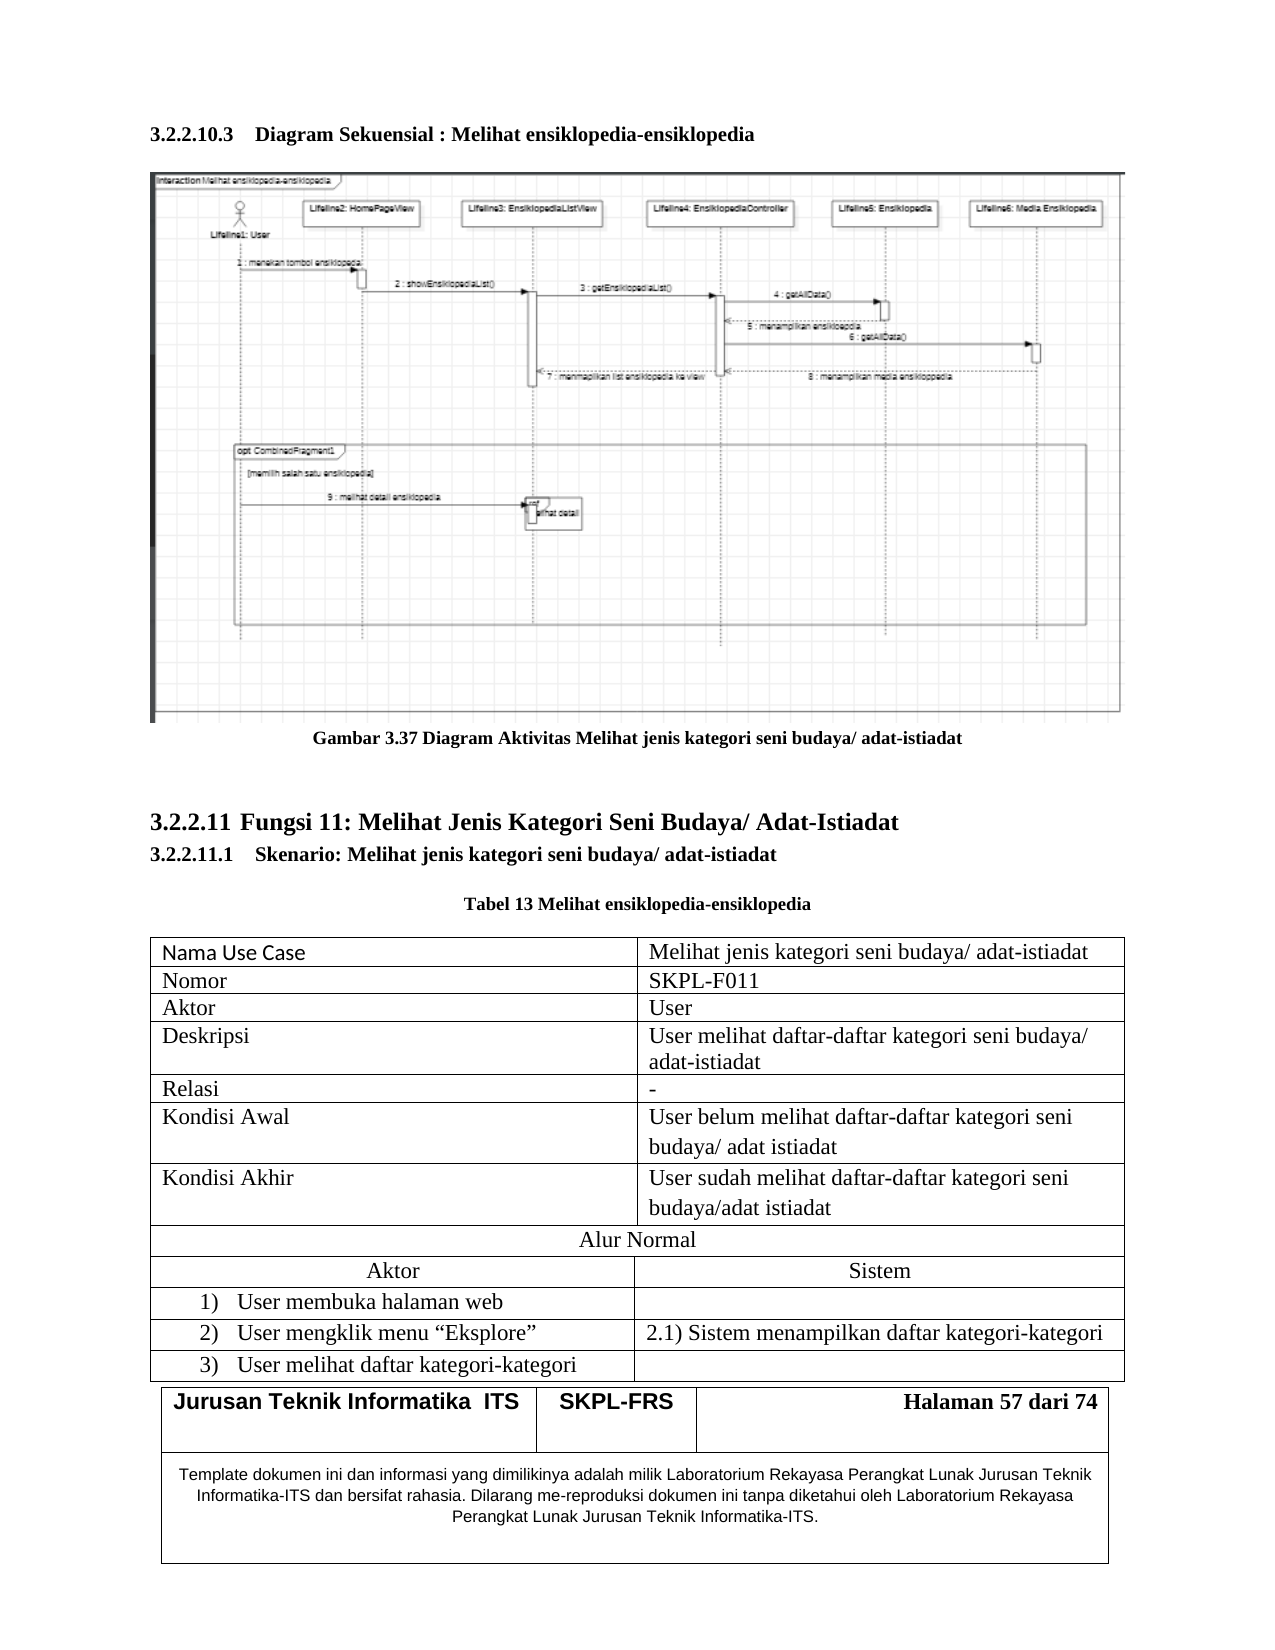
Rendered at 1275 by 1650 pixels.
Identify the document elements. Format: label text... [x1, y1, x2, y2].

table_cell 2.1) Sistem menampilkan daftar kategori-kategori [635, 1320, 1124, 1350]
table_cell Deskripsi [151, 1022, 637, 1074]
table_cell Alur Normal [151, 1226, 1124, 1256]
table_cell SKPL-F011 [638, 967, 1124, 993]
text Tabel 13 Melihat ensiklopedia-ensiklopedia [150, 893, 1125, 914]
table_cell Aktor [151, 994, 637, 1021]
table_cell User [638, 994, 1124, 1021]
text Gambar 3.37 Diagram Aktivitas Melihat jenis kategori seni budaya/ adat-istiadat [150, 727, 1125, 748]
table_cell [151, 1351, 634, 1381]
table_cell [635, 1288, 1124, 1318]
table_cell Aktor [151, 1257, 634, 1287]
table_header Nama Use Case [151, 938, 637, 966]
table_cell User mengklik menu “Eksplore” [151, 1320, 634, 1350]
table_cell Relasi [151, 1075, 637, 1102]
table_cell User sudah melihat daftar-daftar kategori seni budaya/adat istiadat [638, 1164, 1124, 1225]
table_cell Sistem [635, 1257, 1124, 1287]
table_cell [635, 1351, 1124, 1381]
subtitle Fungsi 11: Melihat Jenis Kategori Seni Budaya/ Adat-Istiadat [150, 807, 1125, 835]
table_cell Nomor [151, 967, 637, 993]
subtitle Skenario: Melihat jenis kategori seni budaya/ adat-istiadat [150, 842, 1125, 866]
table_cell Kondisi Akhir [151, 1164, 637, 1225]
table_header Melihat jenis kategori seni budaya/ adat-istiadat [638, 938, 1124, 966]
table_cell Kondisi Awal [151, 1103, 637, 1163]
table_cell User membuka halaman web [151, 1288, 634, 1318]
table_cell User melihat daftar-daftar kategori seni budaya/ adat-istiadat [638, 1022, 1124, 1074]
subtitle Diagram Sekuensial : Melihat ensiklopedia-ensiklopedia [150, 122, 1125, 146]
table_cell User belum melihat daftar-daftar kategori seni budaya/ adat istiadat [638, 1103, 1124, 1163]
picture [150, 172, 1125, 723]
table_cell - [638, 1075, 1124, 1102]
